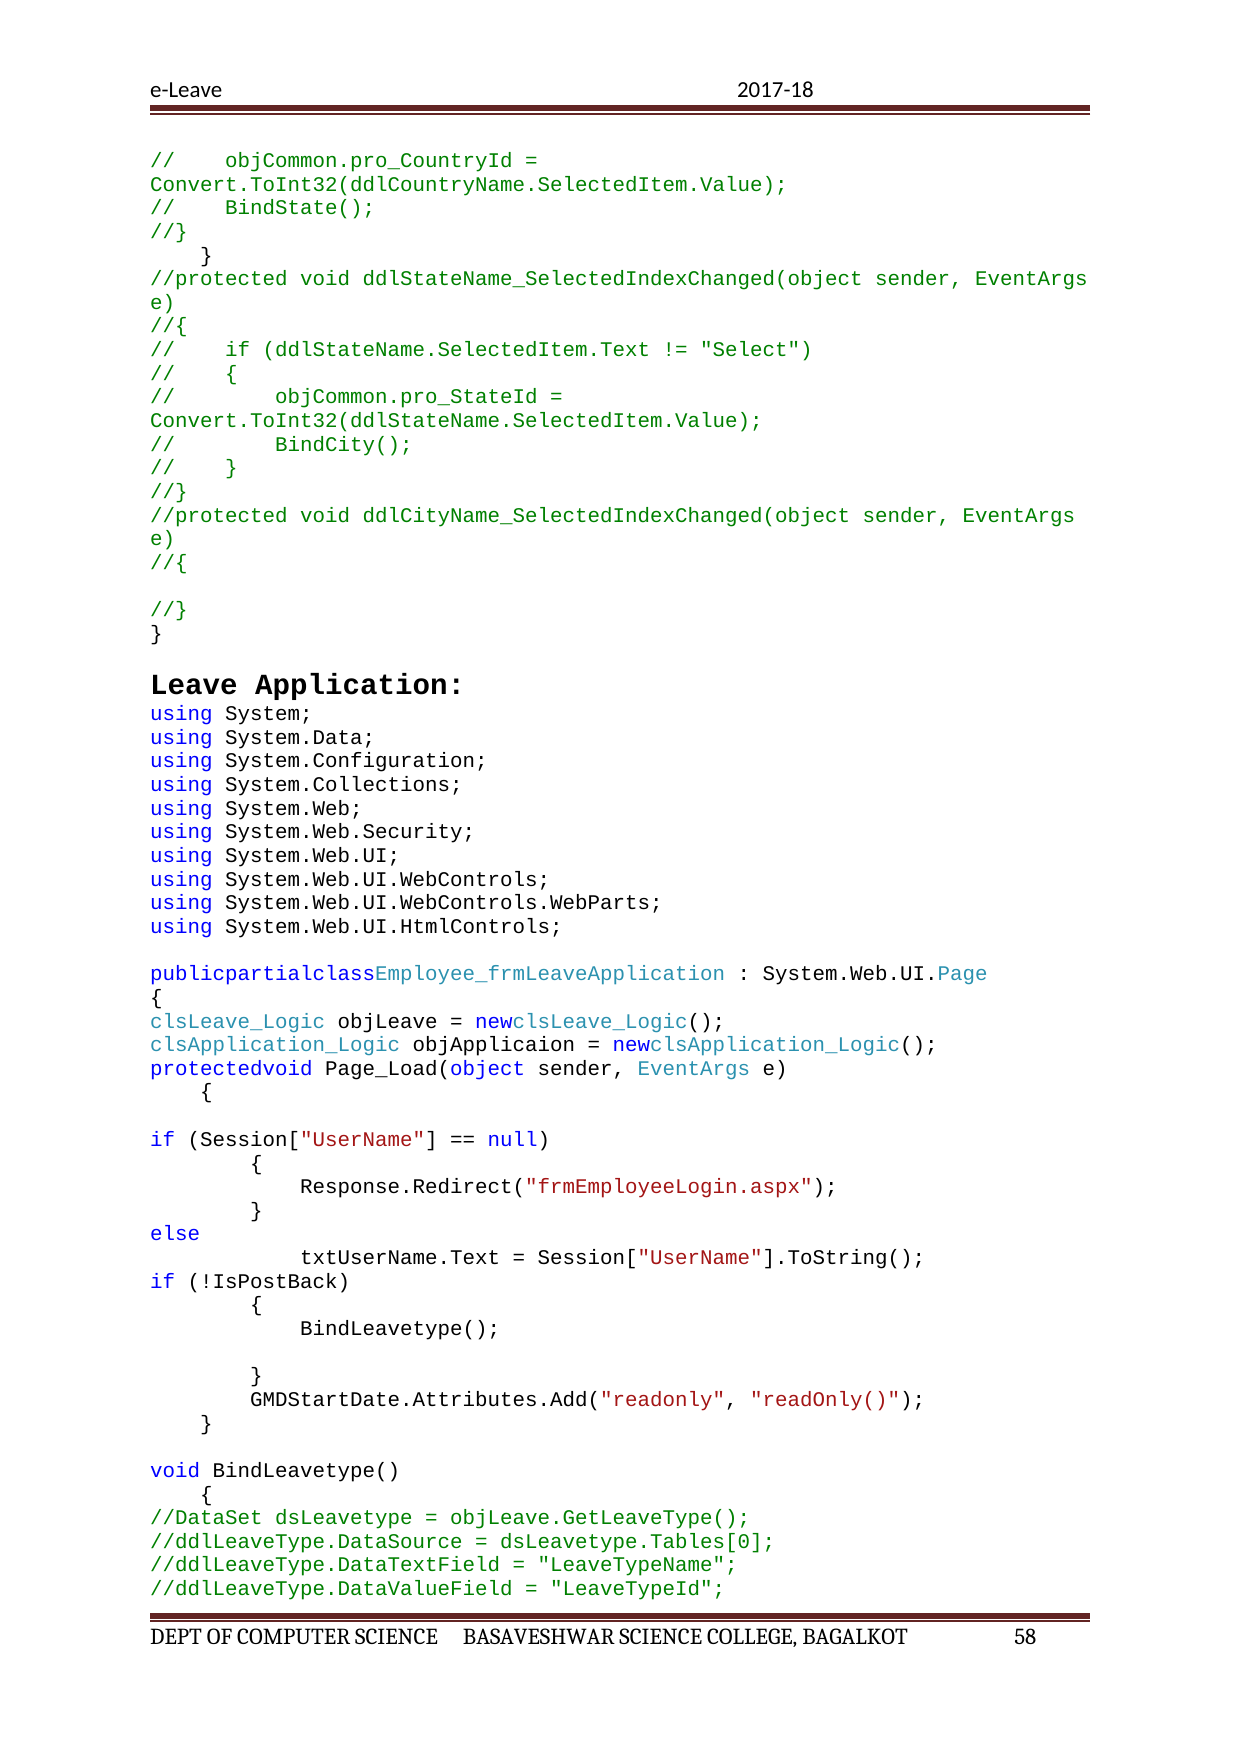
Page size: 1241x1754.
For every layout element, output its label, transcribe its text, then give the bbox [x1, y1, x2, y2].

text BindLeavetype(); [150, 1318, 1090, 1342]
text clsLeave_Logic objLeave = newclsLeave_Logic(); [150, 1011, 1090, 1034]
text txtUserName.Text = Session["UserName"].ToString(); [150, 1247, 1090, 1271]
text using System; [150, 703, 1090, 727]
text { [150, 1082, 1090, 1105]
text using System.Collections; [150, 774, 1090, 798]
text if (!IsPostBack) [150, 1271, 1090, 1294]
text clsApplication_Logic objApplicaion = newclsApplication_Logic(); [150, 1034, 1090, 1058]
text //protected void ddlCityName_SelectedIndexChanged(object sender, EventArgs e) [150, 505, 1090, 552]
text // objCommon.pro_StateId = Convert.ToInt32(ddlStateName.SelectedItem.Value); [150, 386, 1090, 434]
text using System.Web.UI.WebControls; [150, 869, 1090, 892]
text using System.Web.UI.HtmlControls; [150, 916, 1090, 940]
text using System.Web.UI.WebControls.WebParts; [150, 892, 1090, 916]
text //DataSet dsLeavetype = objLeave.GetLeaveType(); [150, 1507, 1090, 1531]
text // BindState(); [150, 197, 1090, 221]
text //protected void ddlStateName_SelectedIndexChanged(object sender, EventArgs e) [150, 268, 1090, 316]
text void BindLeavetype() [150, 1460, 1090, 1483]
text // } [150, 457, 1090, 481]
text //} [150, 481, 1090, 505]
text // { [150, 363, 1090, 386]
text publicpartialclassEmployee_frmLeaveApplication : System.Web.UI.Page [150, 963, 1090, 987]
text } [150, 1200, 1090, 1223]
text GMDStartDate.Attributes.Add("readonly", "readOnly()"); [150, 1389, 1090, 1413]
text //} [150, 599, 1090, 623]
text //{ [150, 552, 1090, 576]
text protectedvoid Page_Load(object sender, EventArgs e) [150, 1058, 1090, 1082]
text } [150, 623, 1090, 647]
text //} [150, 221, 1090, 244]
text using System.Web.Security; [150, 821, 1090, 845]
text else [150, 1223, 1090, 1247]
text //ddlLeaveType.DataTextField = "LeaveTypeName"; [150, 1554, 1090, 1578]
text } [150, 244, 1090, 268]
text { [150, 1294, 1090, 1318]
text //ddlLeaveType.DataSource = dsLeavetype.Tables[0]; [150, 1531, 1090, 1554]
text { [150, 1483, 1090, 1507]
text Leave Application: [150, 670, 1090, 703]
text using System.Data; [150, 727, 1090, 751]
text // BindCity(); [150, 434, 1090, 457]
text using System.Web.UI; [150, 845, 1090, 869]
text } [150, 1413, 1090, 1436]
text if (Session["UserName"] == null) [150, 1129, 1090, 1152]
text { [150, 1152, 1090, 1176]
text using System.Web; [150, 798, 1090, 821]
text // objCommon.pro_CountryId = Convert.ToInt32(ddlCountryName.SelectedItem.Value); [150, 150, 1090, 197]
text //{ [150, 316, 1090, 339]
text // if (ddlStateName.SelectedItem.Text != "Select") [150, 339, 1090, 363]
text //ddlLeaveType.DataValueField = "LeaveTypeId"; [150, 1578, 1090, 1602]
text using System.Configuration; [150, 751, 1090, 774]
text { [150, 987, 1090, 1011]
text } [150, 1365, 1090, 1389]
text Response.Redirect("frmEmployeeLogin.aspx"); [150, 1176, 1090, 1200]
